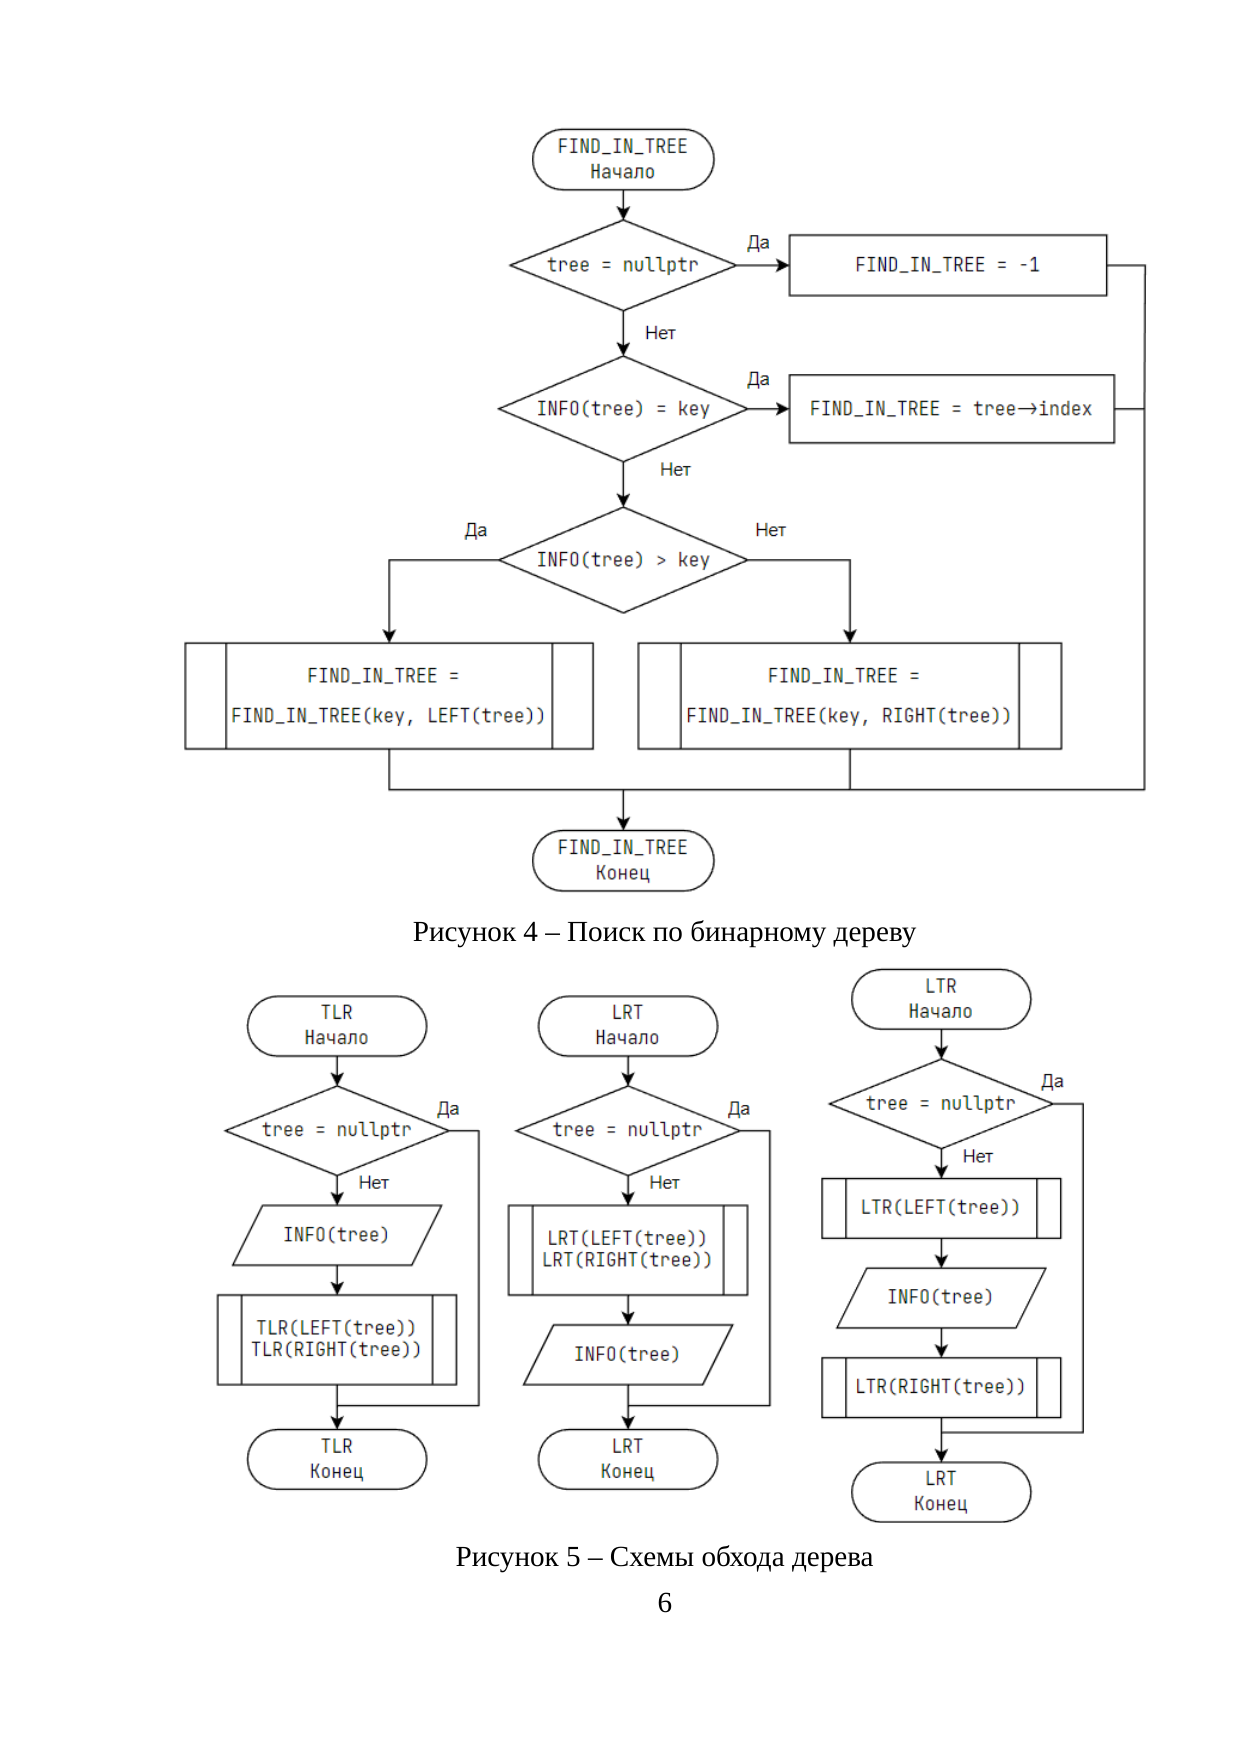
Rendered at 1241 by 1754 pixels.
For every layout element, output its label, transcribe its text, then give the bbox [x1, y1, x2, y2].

picture [208, 963, 1121, 1523]
text Рисунок 4 – Поиск по бинарному дереву [177, 914, 1152, 947]
picture [177, 118, 1152, 897]
text Рисунок 5 – Схемы обхода дерева [177, 1539, 1152, 1573]
